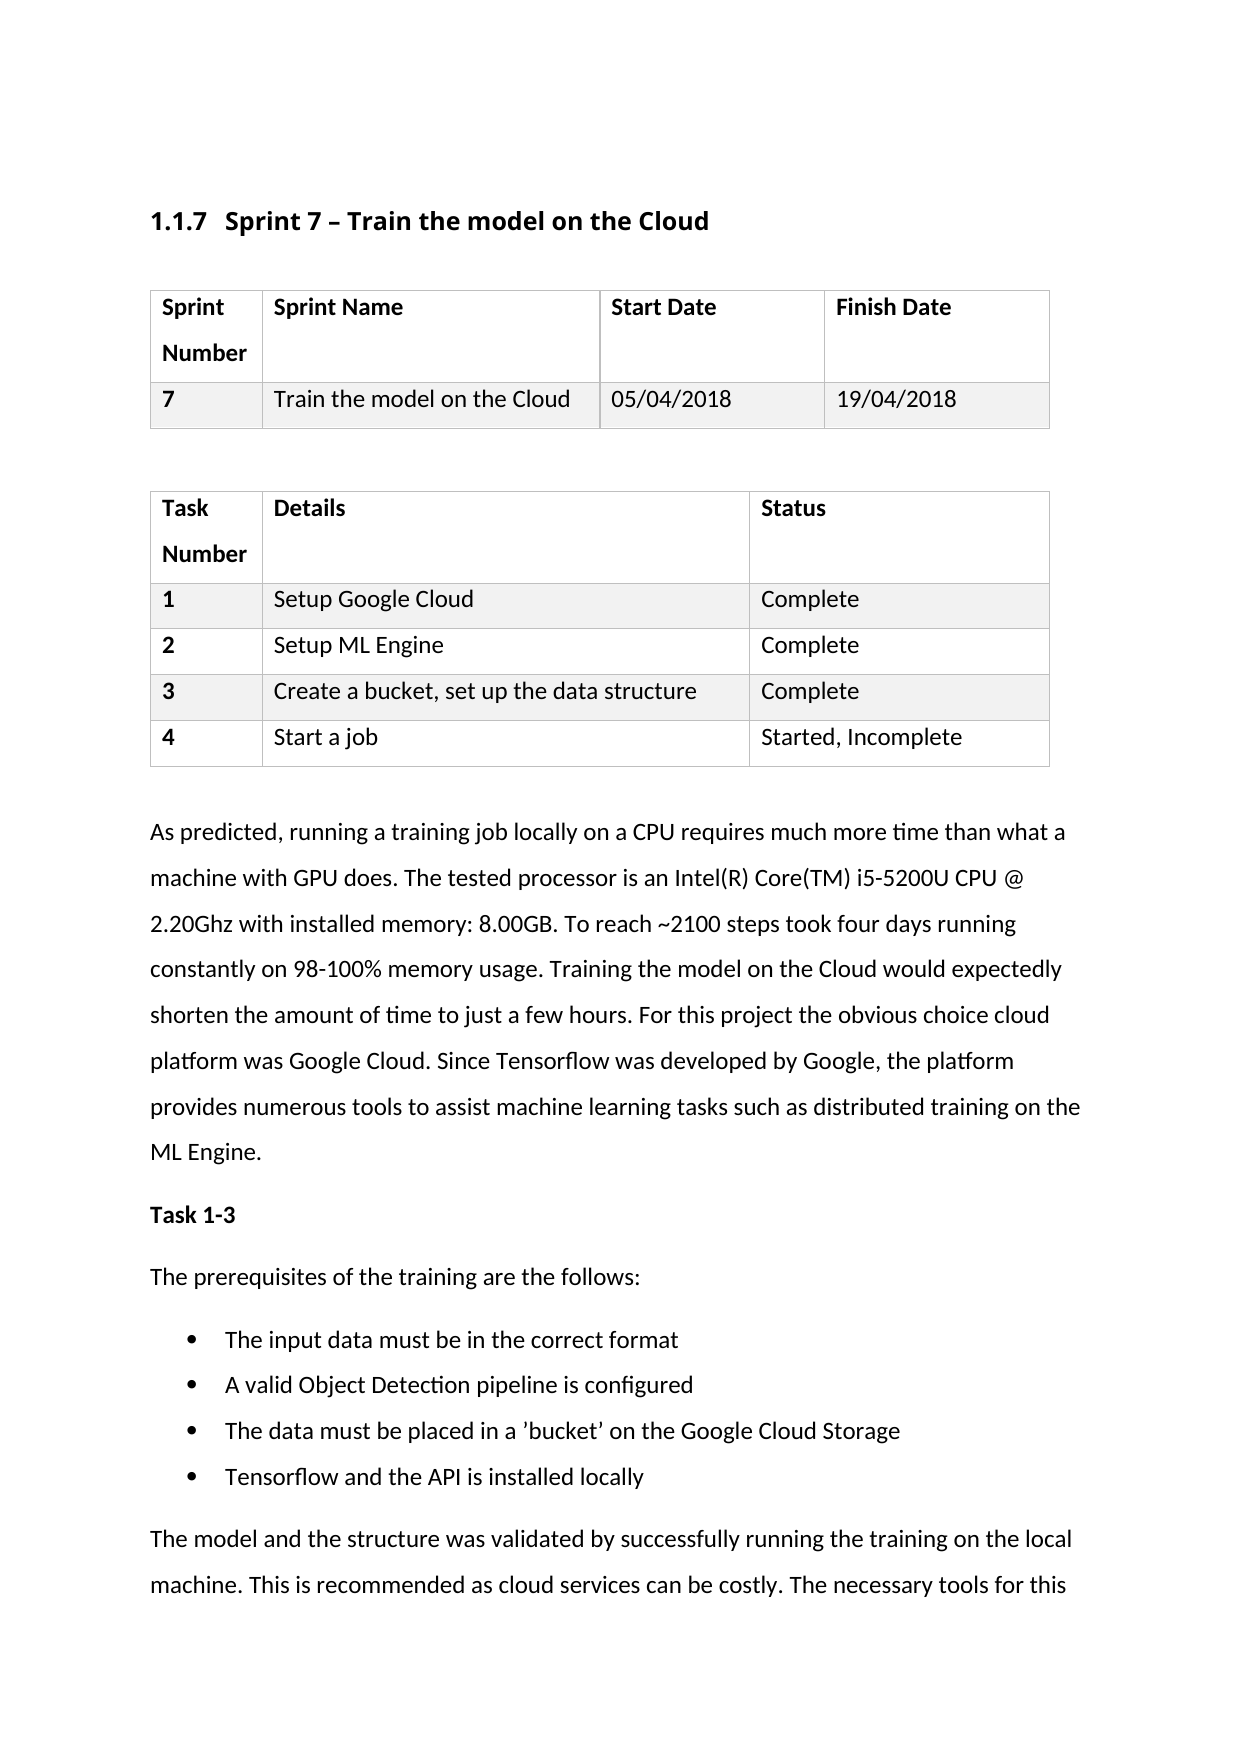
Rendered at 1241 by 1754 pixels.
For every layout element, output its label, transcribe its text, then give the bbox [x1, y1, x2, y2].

table_header Sprint Name [263, 291, 599, 382]
table_cell 7 [151, 383, 262, 427]
table_cell Complete [750, 675, 1049, 720]
table_cell 05/04/2018 [601, 383, 824, 427]
table_header Task Number [151, 492, 262, 582]
text As predicted, running a training job locally on a CPU requires much more time than what a machine with GPU does. The tested processor is an Intel(R) Core(TM) i5-5200U CPU @ 2.20Ghz with installed memory: 8.00GB. To reach ~2100 steps took four days running constantly on 98-100% memory usage. Training the model on the Cloud would expectedly shorten the amount of time to just a few hours. For this project the obvious choice cloud platform was Google Cloud. Since Tensorflow was developed by Google, the platform provides numerous tools to assist machine learning tasks such as distributed training on the ML Engine. [150, 816, 1090, 1167]
table_cell Complete [750, 629, 1049, 674]
list The input data must be in the correct format [187, 1324, 1090, 1354]
table_cell Complete [750, 584, 1049, 628]
table_cell Started, Incomplete [750, 721, 1049, 766]
table_header Status [750, 492, 1049, 582]
table_cell Create a bucket, set up the data structure [263, 675, 749, 720]
table_cell Setup Google Cloud [263, 584, 749, 628]
table_cell 19/04/2018 [825, 383, 1049, 427]
text Task 1-3 [150, 1199, 1090, 1229]
table_cell Train the model on the Cloud [263, 383, 599, 427]
table_cell 1 [151, 584, 262, 628]
table_header Sprint Number [151, 291, 262, 382]
table_cell 2 [151, 629, 262, 674]
table_cell Start a job [263, 721, 749, 766]
table_cell 3 [151, 675, 262, 720]
table_header Finish Date [825, 291, 1049, 382]
subtitle Sprint 7 – Train the model on the Cloud [150, 204, 1090, 238]
list Tensorflow and the API is installed locally [187, 1461, 1090, 1491]
table_header Start Date [601, 291, 824, 382]
table_header Details [263, 492, 749, 582]
list The data must be placed in a ’bucket’ on the Google Cloud Storage [187, 1415, 1090, 1446]
table_cell 4 [151, 721, 262, 766]
table_cell Setup ML Engine [263, 629, 749, 674]
text The prerequisites of the training are the follows: [150, 1261, 1090, 1292]
list A valid Object Detection pipeline is configured [187, 1369, 1090, 1400]
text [150, 1523, 1090, 1599]
